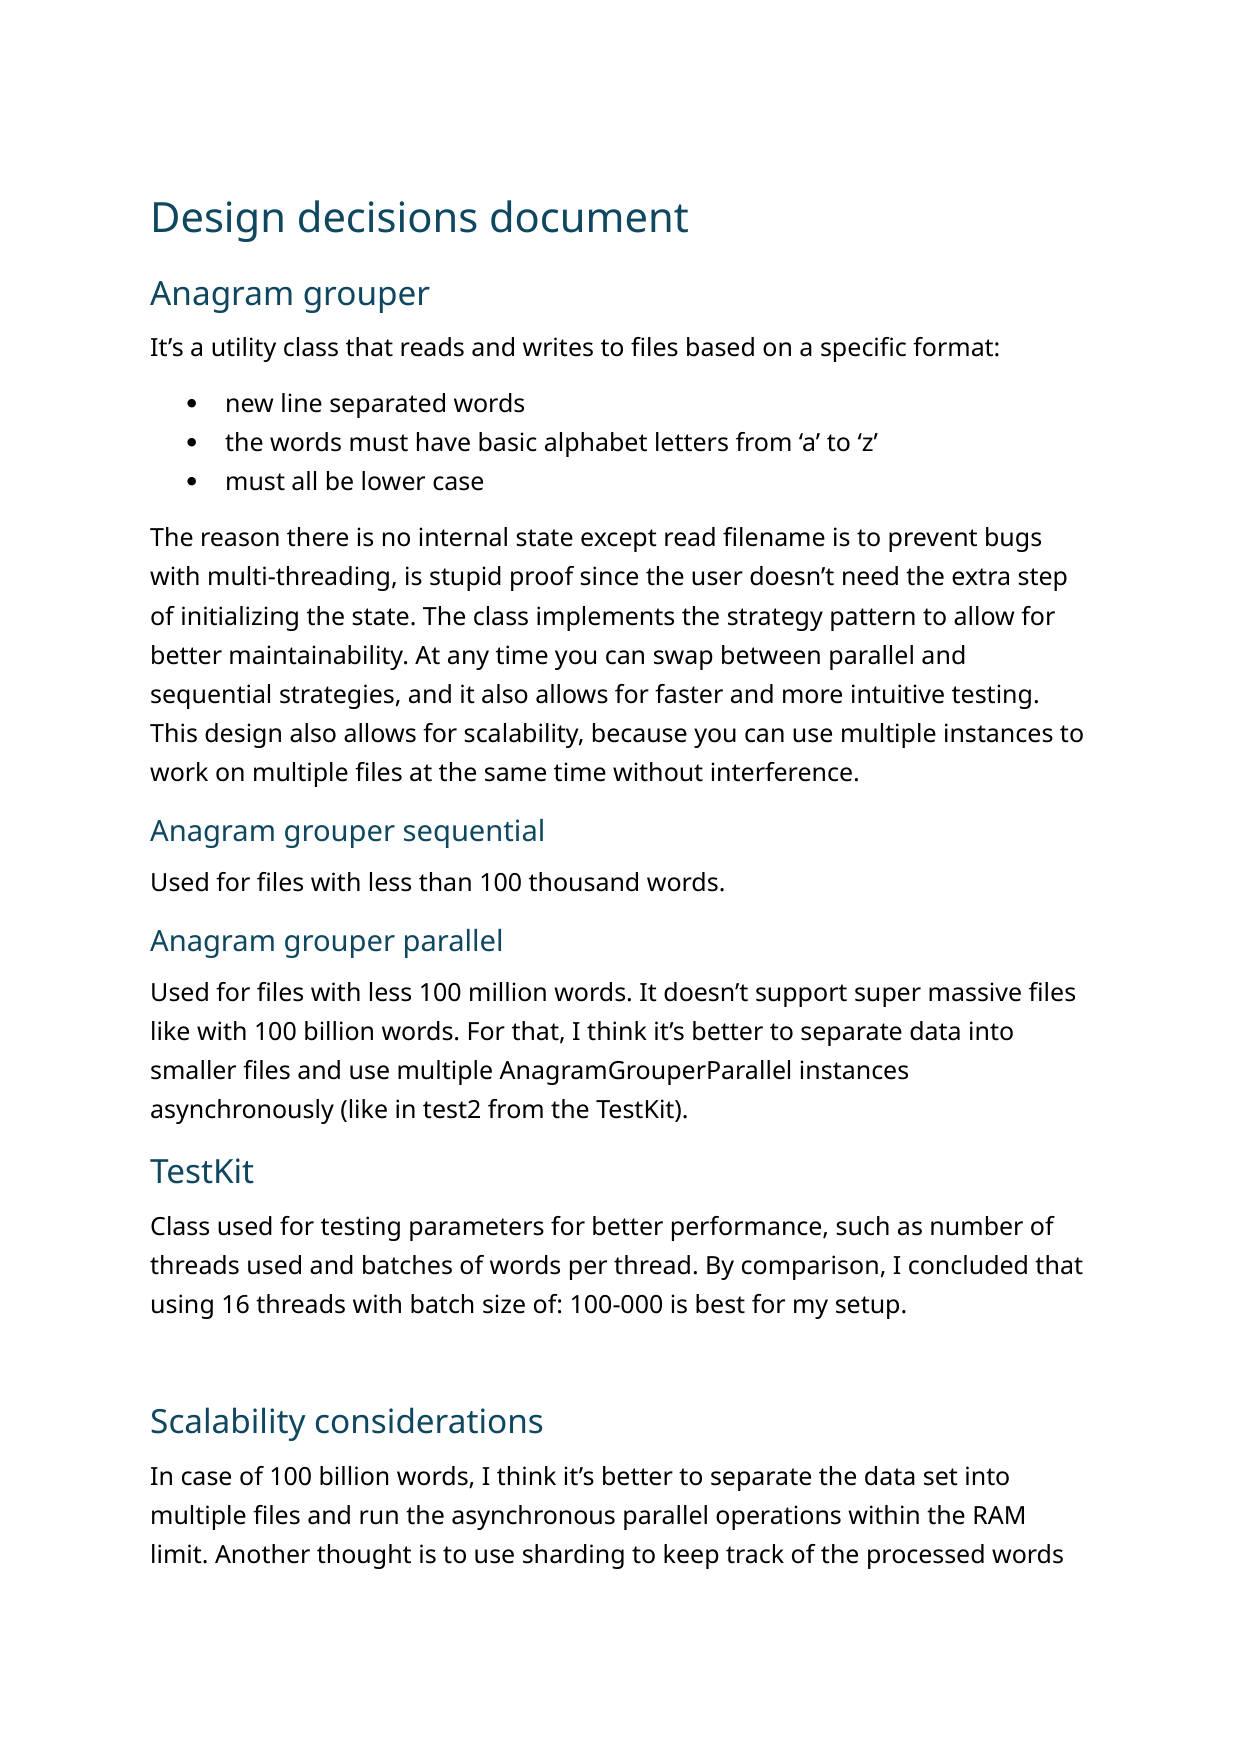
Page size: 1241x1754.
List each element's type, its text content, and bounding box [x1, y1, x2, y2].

list new line separated words [187, 386, 1090, 420]
text Used for files with less 100 million words. It doesn’t support super massive files like with 100 billion words. For that, I think it’s better to separate data into smaller files and use multiple AnagramGrouperParallel instances asynchronously (like in test2 from the TestKit). [150, 974, 1090, 1126]
subtitle Anagram grouper [150, 269, 1090, 315]
text The reason there is no internal state except read filename is to prevent bugs with multi-threading, is stupid proof since the user doesn’t need the extra step of initializing the state. The class implements the strategy pattern to allow for better maintainability. At any time you can swap between parallel and sequential strategies, and it also allows for faster and more intuitive testing. This design also allows for scalability, because you can use multiple instances to work on multiple files at the same time without interference. [150, 520, 1090, 789]
list must all be lower case [187, 464, 1090, 498]
text It’s a utility class that reads and writes to files based on a specific format: [150, 330, 1090, 364]
list the words must have basic alphabet letters from ‘a’ to ‘z’ [187, 425, 1090, 459]
subtitle Scalability considerations [150, 1398, 1090, 1444]
subtitle Anagram grouper parallel [150, 921, 1090, 960]
subtitle Design decisions document [150, 187, 1090, 244]
text Class used for testing parameters for better performance, such as number of threads used and batches of words per thread. By comparison, I concluded that using 16 threads with batch size of: 100-000 is best for my setup. [150, 1208, 1090, 1321]
subtitle TestKit [150, 1148, 1090, 1193]
subtitle Anagram grouper sequential [150, 811, 1090, 850]
text Used for files with less than 100 thousand words. [150, 865, 1090, 899]
